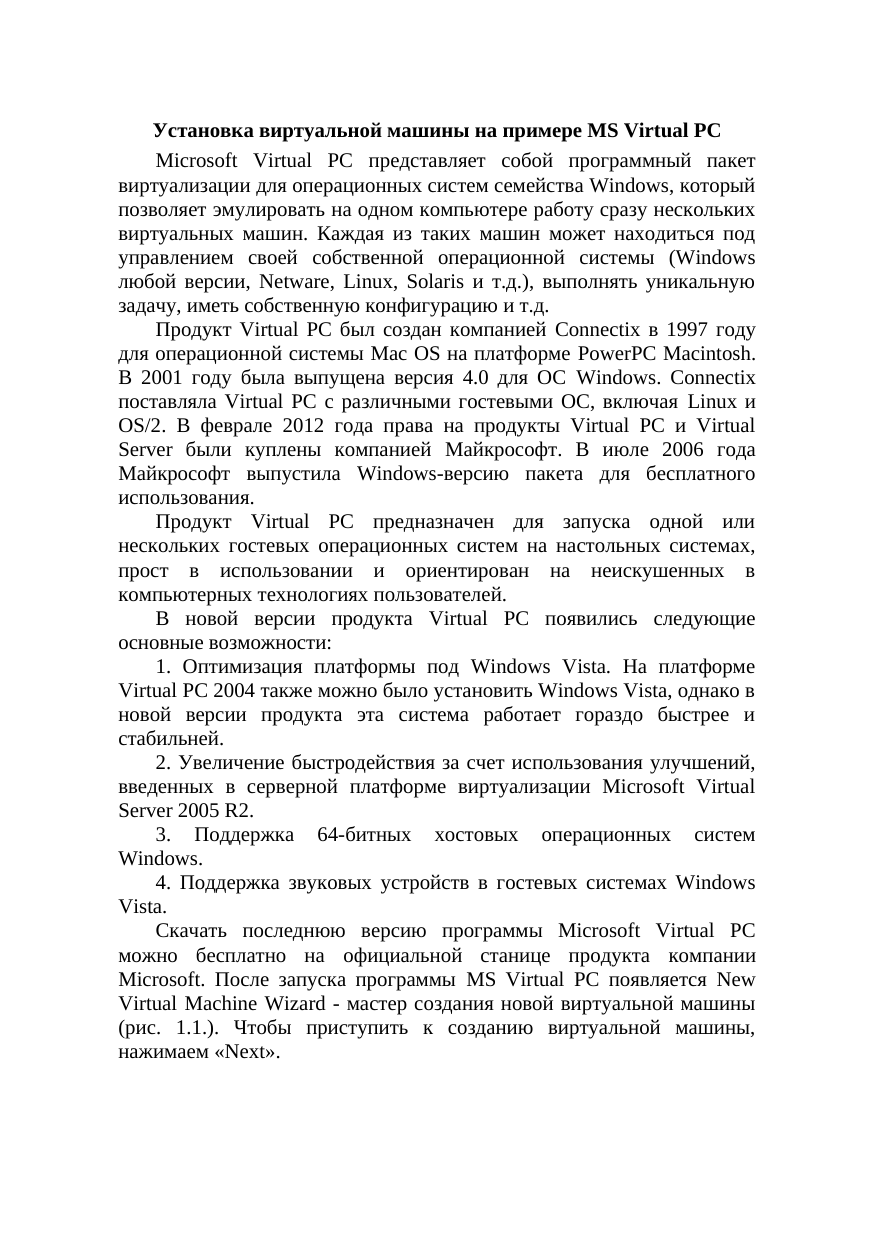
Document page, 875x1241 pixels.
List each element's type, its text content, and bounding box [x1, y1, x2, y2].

text Microsoft Virtual PC представляет собой программный пакет виртуализации для операционных систем семейства Windows, который позволяет эмулировать на одном компьютере работу сразу нескольких виртуальных машин. Каждая из таких машин может находиться под управлением своей собственной операционной системы (Windows любой версии, Netware, Linux, Solaris и т.д.), выполнять уникальную задачу, иметь собственную конфигурацию и т.д. [118, 148, 756, 317]
text 1. Оптимизация платформы под Windows Vista. На платформе Virtual PC 2004 также можно было установить Windows Vista, однако в новой версии продукта эта система работает гораздо быстрее и стабильней. [118, 654, 756, 750]
text 4. Поддержка звуковых устройств в гостевых системах Windows Vista. [118, 870, 756, 918]
text Продукт Virtual PC был создан компанией Connectix в 1997 году для операционной системы Mac OS на платформе PowerPC Macintosh. В 2001 году была выпущена версия 4.0 для ОС Windows. Connectix поставляла Virtual PC с различными гостевыми ОС, включая Linux и OS/2. В феврале 2012 года права на продукты Virtual PC и Virtual Server были куплены компанией Майкрософт. В июле 2006 года Майкрософт выпустила Windows-версию пакета для бесплатного использования. [118, 317, 756, 509]
text Продукт Virtual PC предназначен для запуска одной или нескольких гостевых операционных систем на настольных системах, прост в использовании и ориентирован на неискушенных в компьютерных технологиях пользователей. [118, 509, 756, 606]
text 2. Увеличение быстродействия за счет использования улучшений, введенных в серверной платформе виртуализации Microsoft Virtual Server 2005 R2. [118, 750, 756, 822]
text 3. Поддержка 64-битных хостовых операционных систем Windows. [118, 822, 756, 870]
text Скачать последнюю версию программы Microsoft Virtual PC можно бесплатно на официальной станице продукта компании Microsoft. После запуска программы MS Virtual PC появляется New Virtual Machine Wizard - мастер создания новой виртуальной машины (рис. 1.1.). Чтобы приступить к созданию виртуальной машины, нажимаем «Next». [118, 918, 756, 1063]
text В новой версии продукта Virtual PC появились следующие основные возможности: [118, 606, 756, 654]
subtitle Установка виртуальной машины на примере MS Virtual PC [118, 118, 756, 142]
